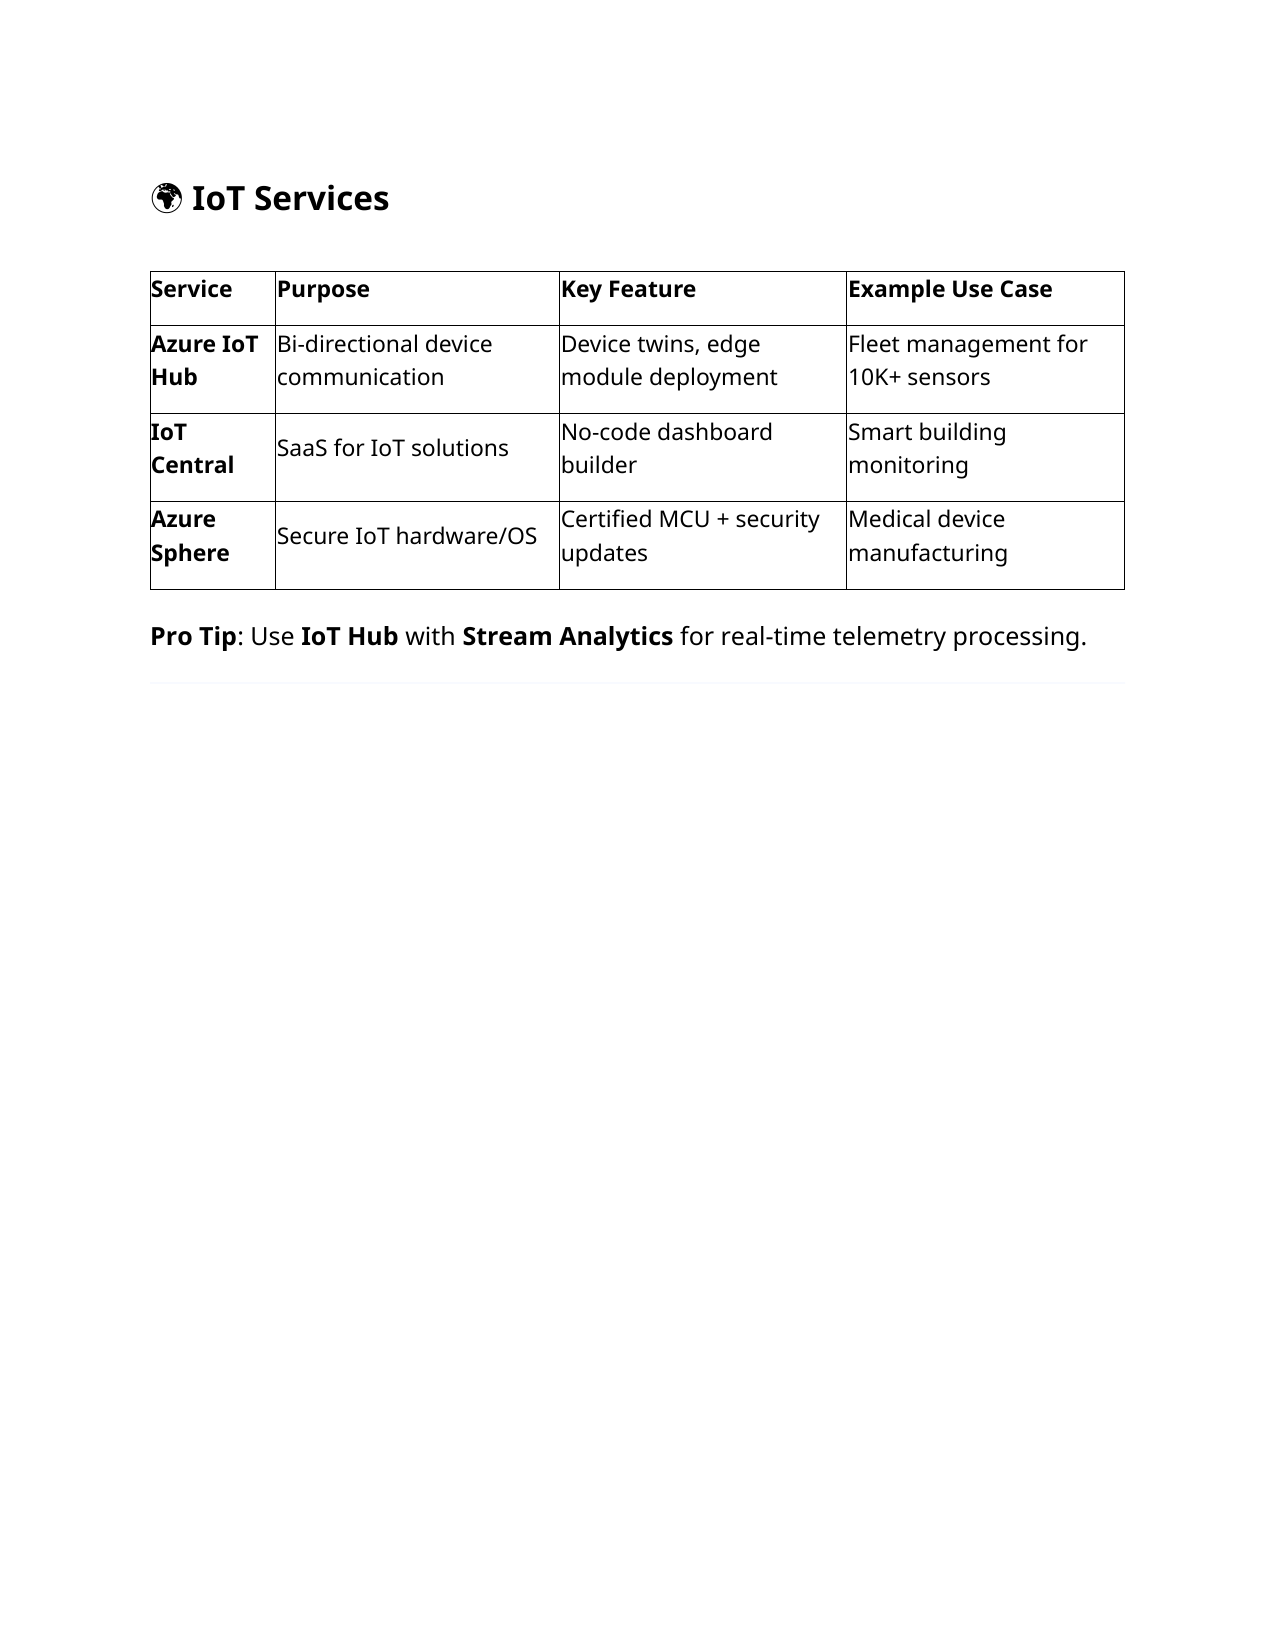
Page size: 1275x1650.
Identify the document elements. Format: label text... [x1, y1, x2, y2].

table_cell SaaS for IoT solutions [276, 414, 559, 501]
table_cell Azure Sphere [151, 502, 275, 589]
table_cell Azure IoT Hub [151, 326, 275, 413]
table_cell IoT Central [151, 414, 275, 501]
table_cell Medical device manufacturing [847, 502, 1124, 589]
subtitle 🌍 IoT Services [150, 175, 1125, 220]
table_header Key Feature [560, 272, 846, 325]
table_cell Secure IoT hardware/OS [276, 502, 559, 589]
table_cell No-code dashboard builder [560, 414, 846, 501]
table_cell Smart building monitoring [847, 414, 1124, 501]
table_cell Fleet management for 10K+ sensors [847, 326, 1124, 413]
table_header Purpose [276, 272, 559, 325]
table_cell Device twins, edge module deployment [560, 326, 846, 413]
table_cell Certified MCU + security updates [560, 502, 846, 589]
table_header Service [151, 272, 275, 325]
table_cell Bi-directional device communication [276, 326, 559, 413]
text Pro Tip: Use IoT Hub with Stream Analytics for real-time telemetry processing. [150, 619, 1125, 653]
table_header Example Use Case [847, 272, 1124, 325]
